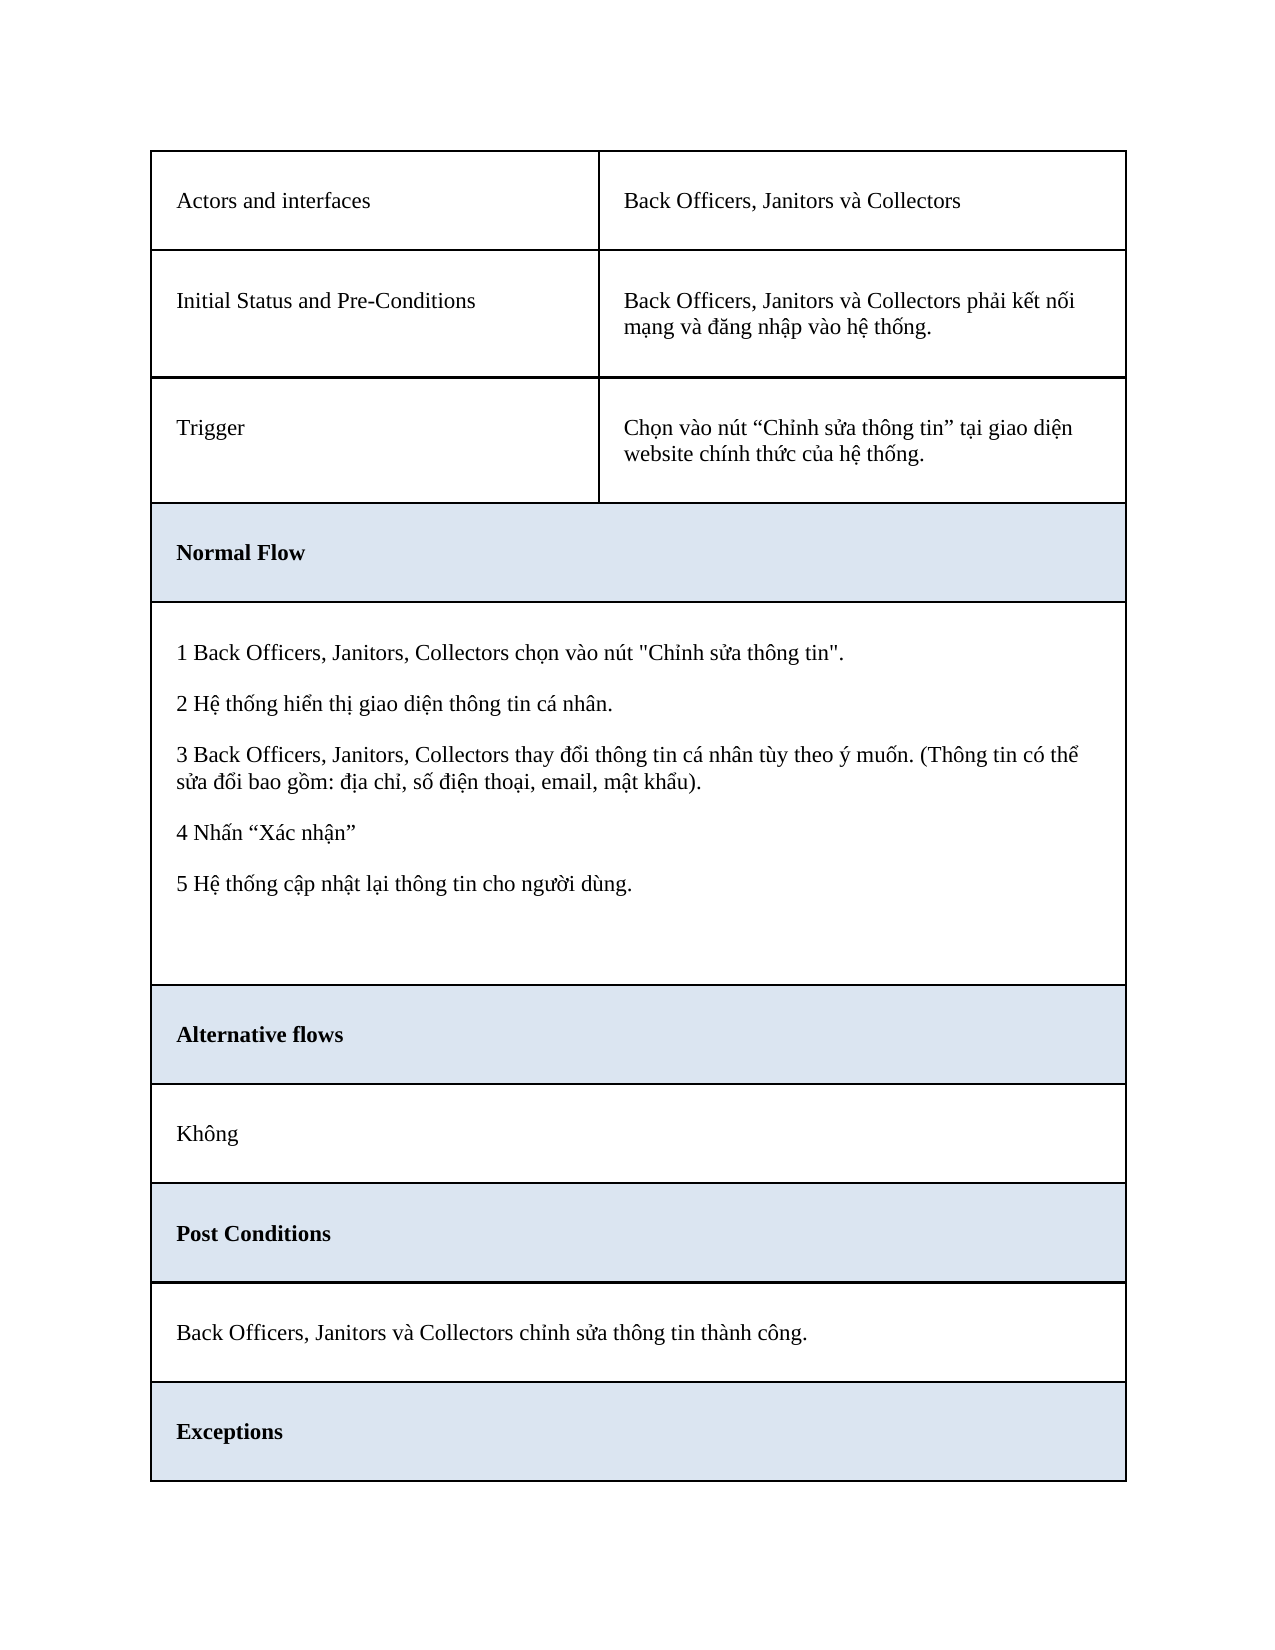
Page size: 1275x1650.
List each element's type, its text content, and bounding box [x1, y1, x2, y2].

table_cell Back Officers, Janitors và Collectors phải kết nối mạng và đăng nhập vào hệ thống. [600, 251, 1125, 376]
table_cell Back Officers, Janitors và Collectors chỉnh sửa thông tin thành công. [152, 1284, 1125, 1381]
table_cell Trigger [152, 379, 598, 502]
table_cell Actors and interfaces [152, 152, 598, 249]
table_cell Exceptions [152, 1383, 1125, 1480]
table_cell Post Conditions [152, 1184, 1125, 1281]
table_cell Normal Flow [152, 504, 1125, 601]
table_cell 1 Back Officers, Janitors, Collectors chọn vào nút "Chỉnh sửa thông tin". 2 Hệ thống hiển thị giao diện thông tin cá nhân. 3 Back Officers, Janitors, Collectors thay đổi thông tin cá nhân tùy theo ý muốn. (Thông tin có thể sửa đổi bao gồm: địa chỉ, số điện thoại, email, mật khẩu). 4 Nhấn “Xác nhận” 5 Hệ thống cập nhật lại thông tin cho người dùng. [152, 603, 1125, 984]
table_cell Chọn vào nút “Chỉnh sửa thông tin” tại giao diện website chính thức của hệ thống. [600, 379, 1125, 502]
table_cell Không [152, 1085, 1125, 1182]
table_cell Alternative flows [152, 986, 1125, 1083]
table_cell Initial Status and Pre-Conditions [152, 251, 598, 376]
table_cell Back Officers, Janitors và Collectors [600, 152, 1125, 249]
